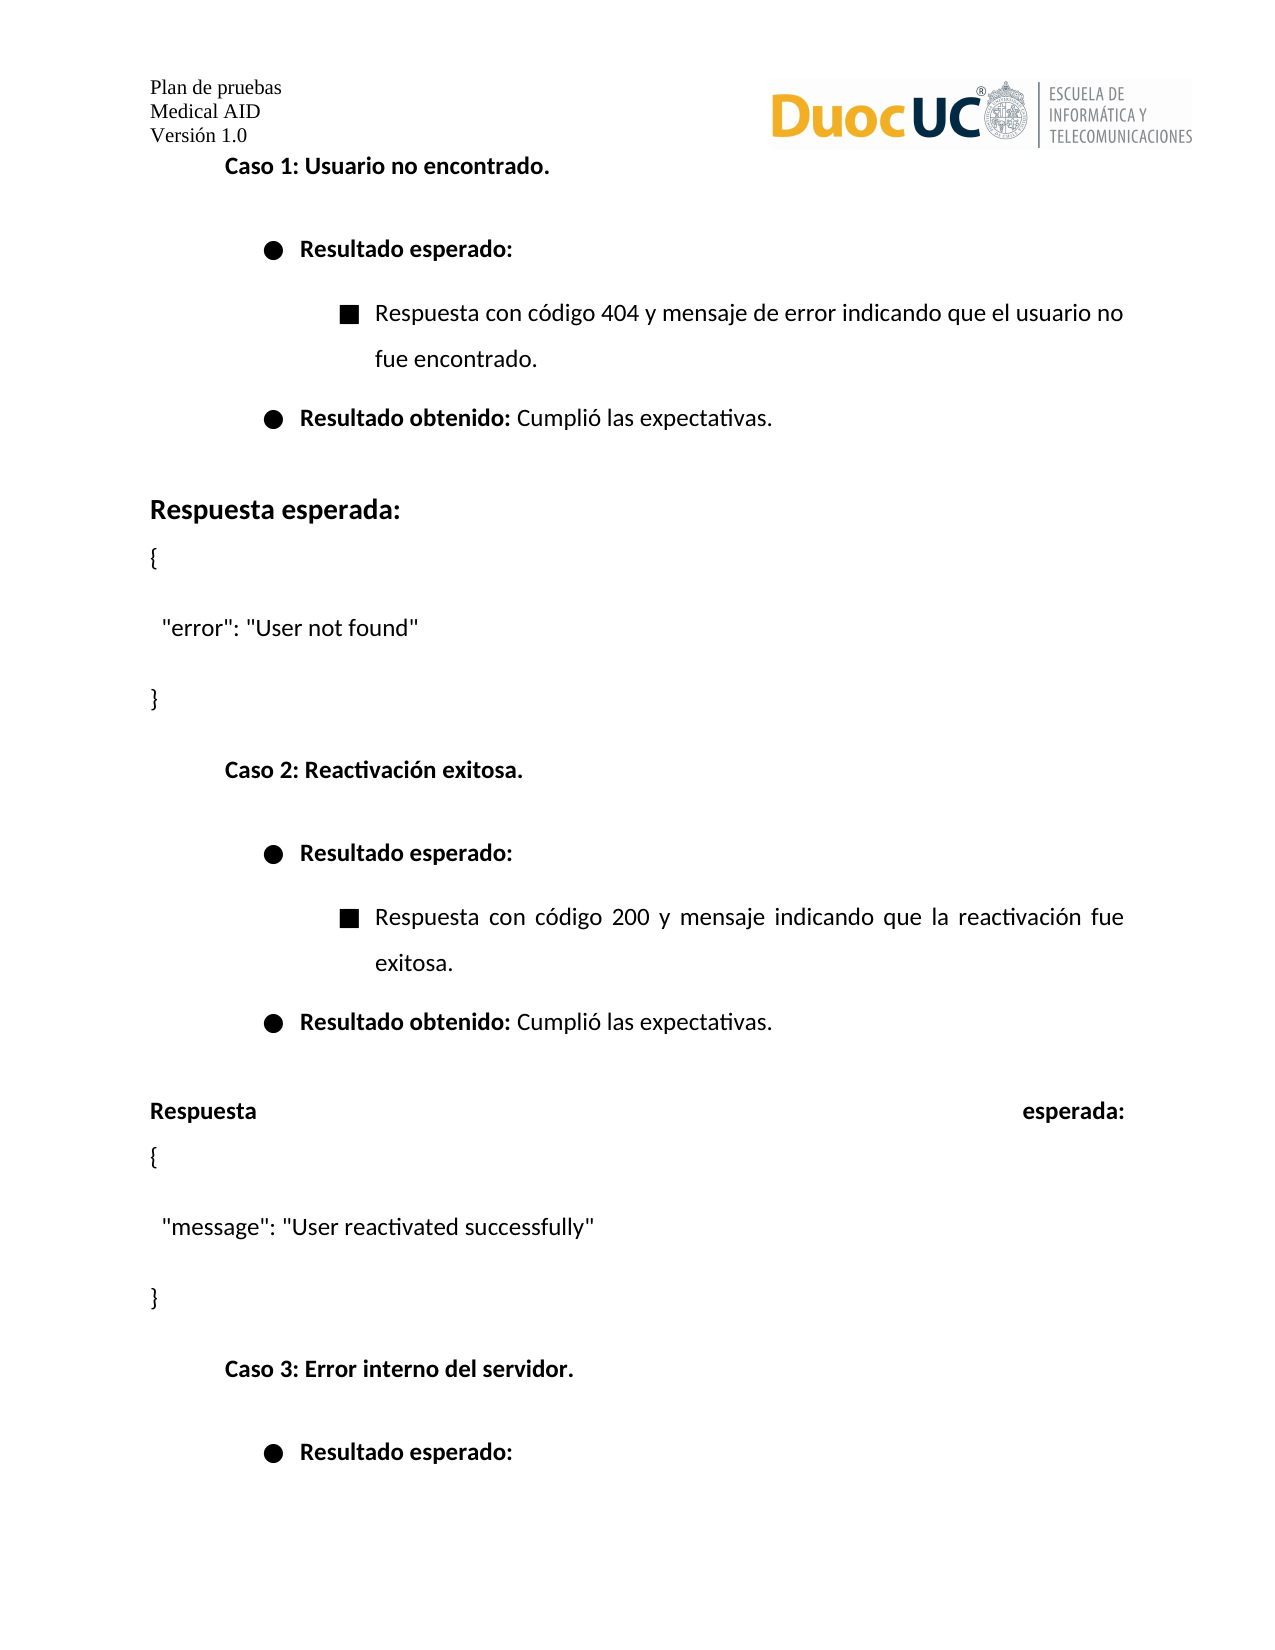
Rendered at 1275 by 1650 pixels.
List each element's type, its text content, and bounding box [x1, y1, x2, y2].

picture [771, 79, 1193, 150]
text "message": "User reactivated successfully" [150, 1211, 1125, 1242]
list Resultado esperado: [262, 825, 1125, 876]
list Respuesta con código 404 y mensaje de error indicando que el usuario no fue encontrado. [337, 298, 1125, 374]
text } [150, 683, 1125, 714]
list Resultado obtenido: Cumplió las expectativas. [262, 993, 1125, 1044]
list Respuesta con código 200 y mensaje indicando que la reactivación fue exitosa. [337, 902, 1125, 978]
text } [150, 1282, 1125, 1313]
text "error": "User not found" [150, 612, 1125, 643]
list Resultado esperado: [262, 221, 1125, 272]
text Caso 1: Usuario no encontrado. [225, 150, 1125, 181]
list Resultado obtenido: Cumplió las expectativas. [262, 389, 1125, 440]
text Caso 3: Error interno del servidor. [225, 1353, 1125, 1383]
list Resultado esperado: [262, 1423, 1125, 1475]
text Respuesta esperada: { [150, 1095, 1125, 1171]
text Caso 2: Reactivación exitosa. [225, 754, 1125, 784]
text Respuesta esperada: { [150, 491, 1125, 572]
